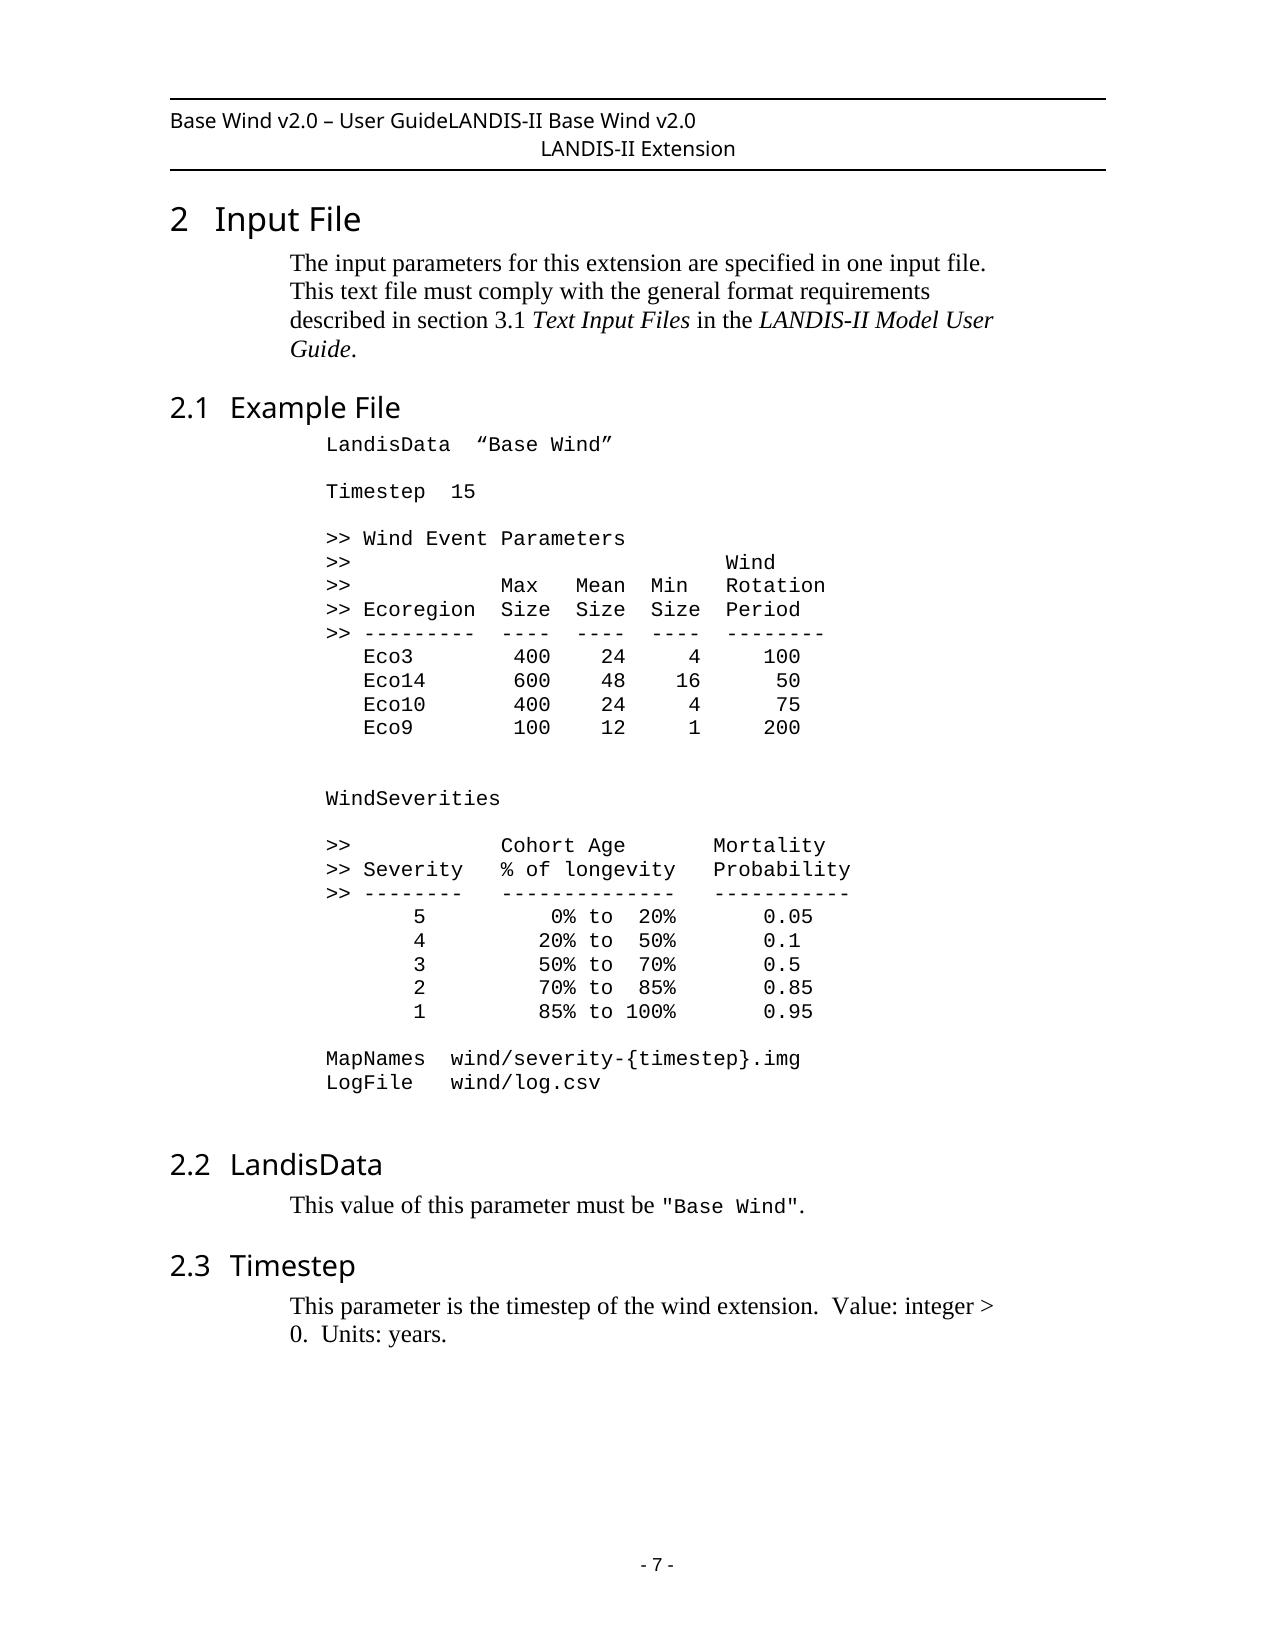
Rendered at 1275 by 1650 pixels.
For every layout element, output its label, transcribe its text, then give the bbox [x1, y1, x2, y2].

subtitle Example File [169, 388, 1106, 427]
text 5 0% to 20% 0.05 [326, 906, 1001, 930]
text WindSeverities [326, 788, 1001, 812]
text This value of this parameter must be "Base Wind". [289, 1190, 1001, 1220]
text 3 50% to 70% 0.5 [326, 954, 1001, 977]
text >> Ecoregion Size Size Size Period [326, 599, 1001, 623]
text >> -------- -------------- ----------- [326, 883, 1001, 906]
subtitle Timestep [169, 1245, 1106, 1284]
text Eco9 100 12 1 200 [326, 717, 1001, 741]
text >> --------- ---- ---- ---- -------- [326, 623, 1001, 646]
text >> Wind [326, 552, 1001, 575]
text 4 20% to 50% 0.1 [326, 930, 1001, 954]
text Eco3 400 24 4 100 [326, 646, 1001, 670]
text MapNames wind/severity-{timestep}.img [326, 1048, 1001, 1072]
text The input parameters for this extension are specified in one input file. This text file must comply with the general format requirements described in section 3.1 Text Input Files in the LANDIS-II Model User Guide. [289, 248, 1001, 363]
text >> Wind Event Parameters [326, 528, 1001, 552]
text Eco10 400 24 4 75 [326, 694, 1001, 717]
text Eco14 600 48 16 50 [326, 670, 1001, 694]
subtitle Input File [169, 196, 1106, 241]
text >> Severity % of longevity Probability [326, 859, 1001, 883]
text >> Cohort Age Mortality [326, 836, 1001, 859]
text 1 85% to 100% 0.95 [326, 1001, 1001, 1025]
text LogFile wind/log.csv [326, 1072, 1001, 1096]
text 2 70% to 85% 0.85 [326, 977, 1001, 1001]
text LandisData “Base Wind” [326, 433, 1001, 457]
text This parameter is the timestep of the wind extension. Value: integer > 0. Units: years. [289, 1291, 1001, 1348]
text Timestep 15 [326, 481, 1001, 504]
text >> Max Mean Min Rotation [326, 575, 1001, 599]
subtitle LandisData [169, 1144, 1106, 1184]
